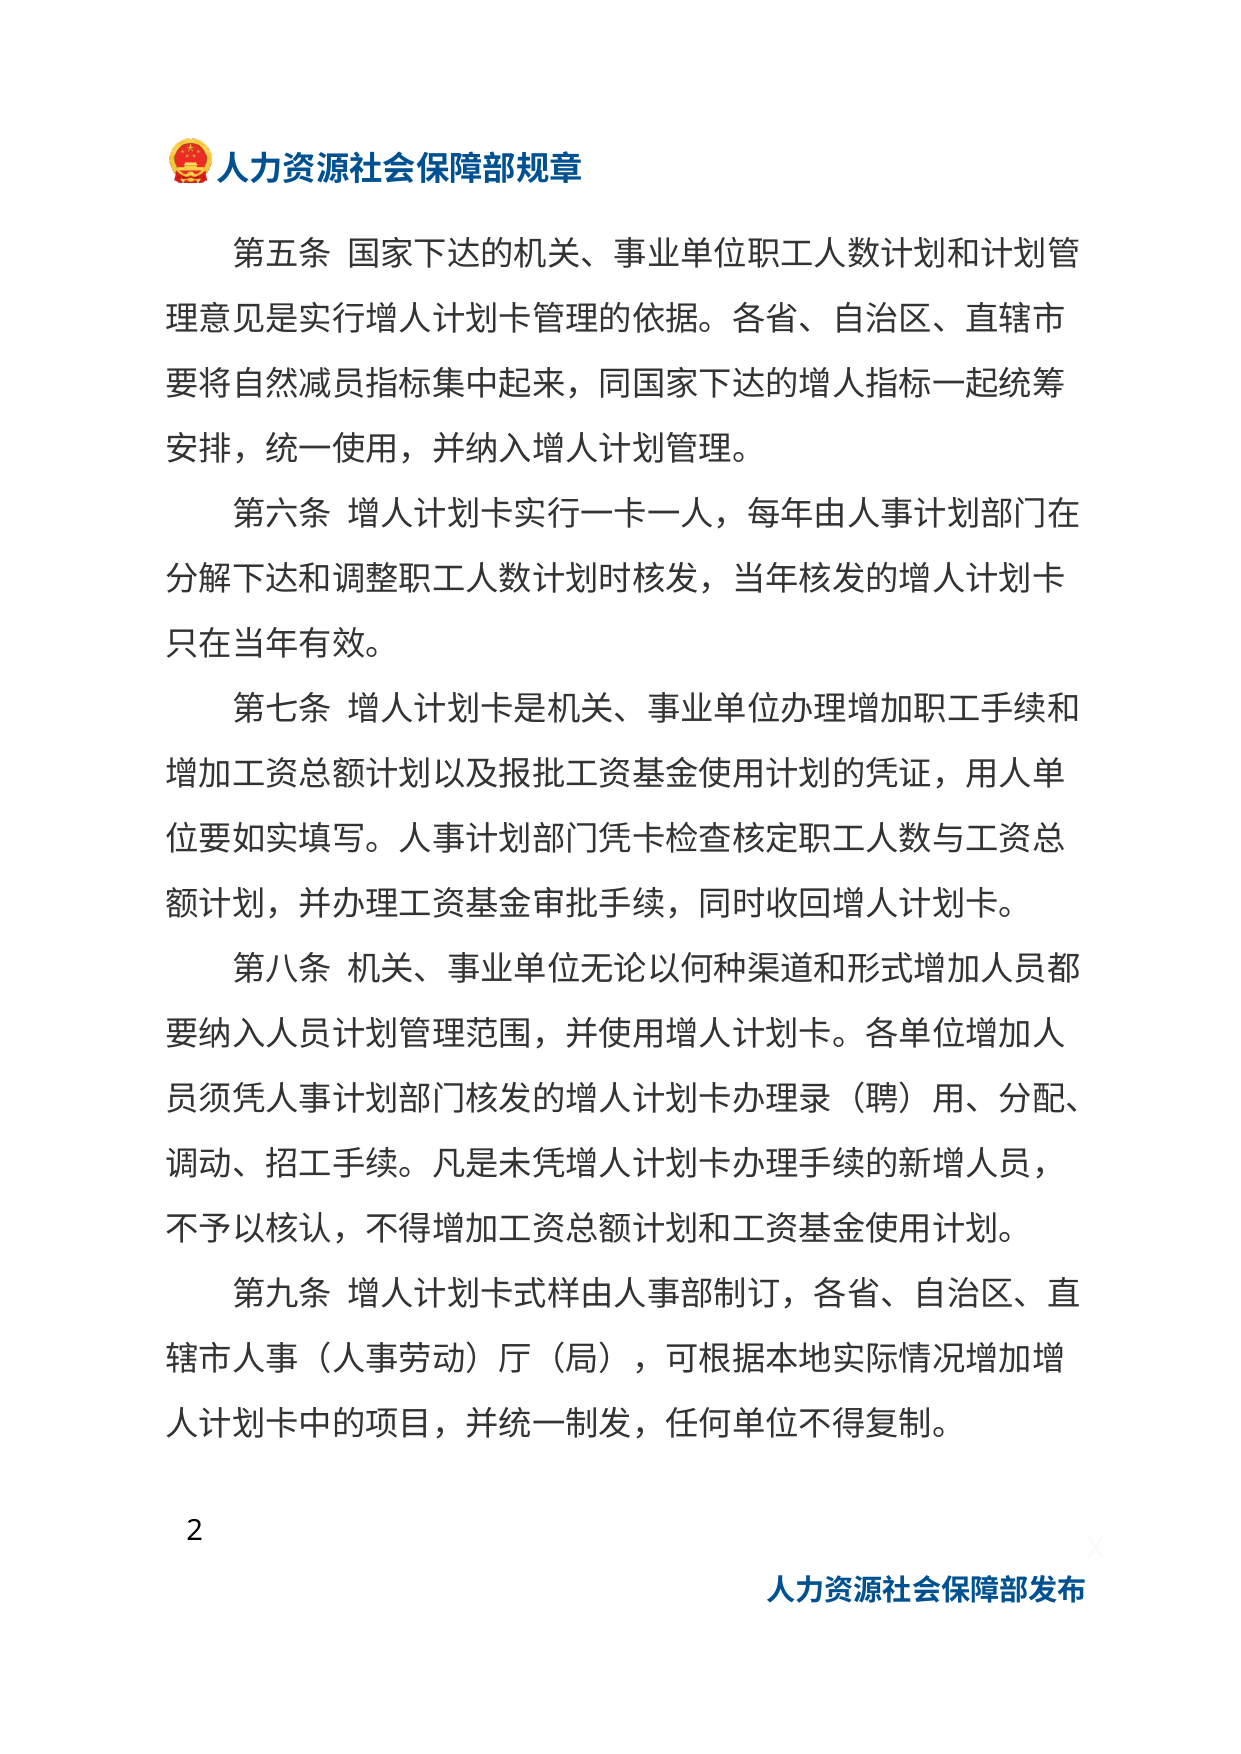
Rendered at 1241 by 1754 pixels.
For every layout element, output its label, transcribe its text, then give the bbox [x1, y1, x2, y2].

text 第九条 增人计划卡式样由人事部制订，各省、自治区、直辖市人事（人事劳动）厅（局），可根据本地实际情况增加增人计划卡中的项目，并统一制发，任何单位不得复制。 [165, 1259, 1087, 1454]
text 第六条 增人计划卡实行一卡一人，每年由人事计划部门在分解下达和调整职工人数计划时核发，当年核发的增人计划卡只在当年有效。 [165, 479, 1087, 674]
text 第七条 增人计划卡是机关、事业单位办理增加职工手续和增加工资总额计划以及报批工资基金使用计划的凭证，用人单位要如实填写。人事计划部门凭卡检查核定职工人数与工资总额计划，并办理工资基金审批手续，同时收回增人计划卡。 [165, 674, 1087, 934]
text 第八条 机关、事业单位无论以何种渠道和形式增加人员都要纳入人员计划管理范围，并使用增人计划卡。各单位增加人员须凭人事计划部门核发的增人计划卡办理录（聘）用、分配、调动、招工手续。凡是未凭增人计划卡办理手续的新增人员，不予以核认，不得增加工资总额计划和工资基金使用计划。 [165, 1120, 1087, 1259]
text 第五条 国家下达的机关、事业单位职工人数计划和计划管理意见是实行增人计划卡管理的依据。各省、自治区、直辖市要将自然减员指标集中起来，同国家下达的增人指标一起统筹安排，统一使用，并纳入增人计划管理。 [165, 219, 1087, 479]
text 第八条 机关、事业单位无论以何种渠道和形式增加人员都要纳入人员计划管理范围，并使用增人计划卡。各单位增加人员须凭人事计划部门核发的增人计划卡办理录（聘）用、分配、调动、招工手续。凡是未凭增人计划卡办理手续的新增人员，不予以核认，不得增加工资总额计划和工资基金使用计划。 [165, 934, 1087, 1072]
picture [165, 136, 216, 187]
